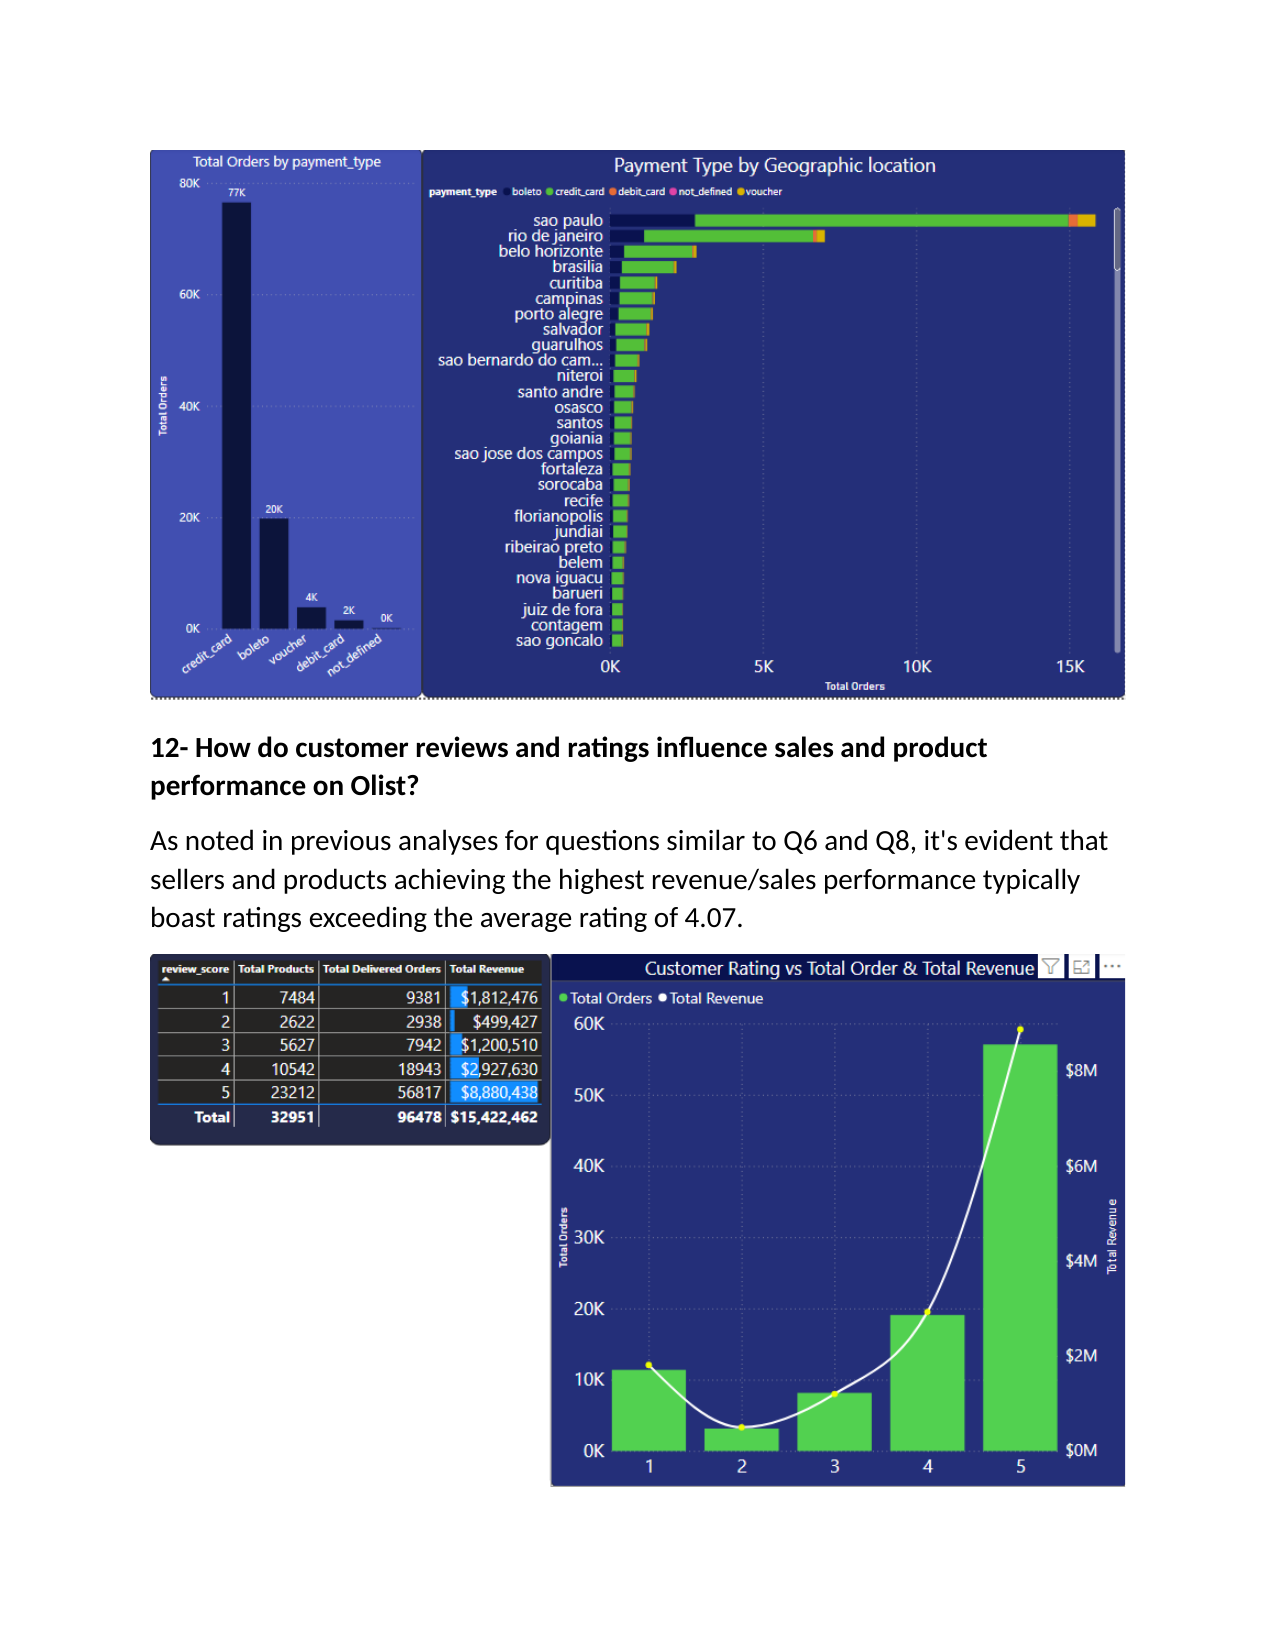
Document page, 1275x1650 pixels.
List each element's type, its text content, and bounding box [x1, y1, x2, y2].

text As noted in previous analyses for questions similar to Q6 and Q8, it's evident that sellers and products achieving the highest revenue/sales performance typically boast ratings exceeding the average rating of 4.07. [150, 822, 1125, 935]
picture [150, 150, 1125, 702]
text 12- How do customer reviews and ratings influence sales and product performance on Olist? [150, 729, 1125, 803]
picture [150, 954, 1125, 1487]
